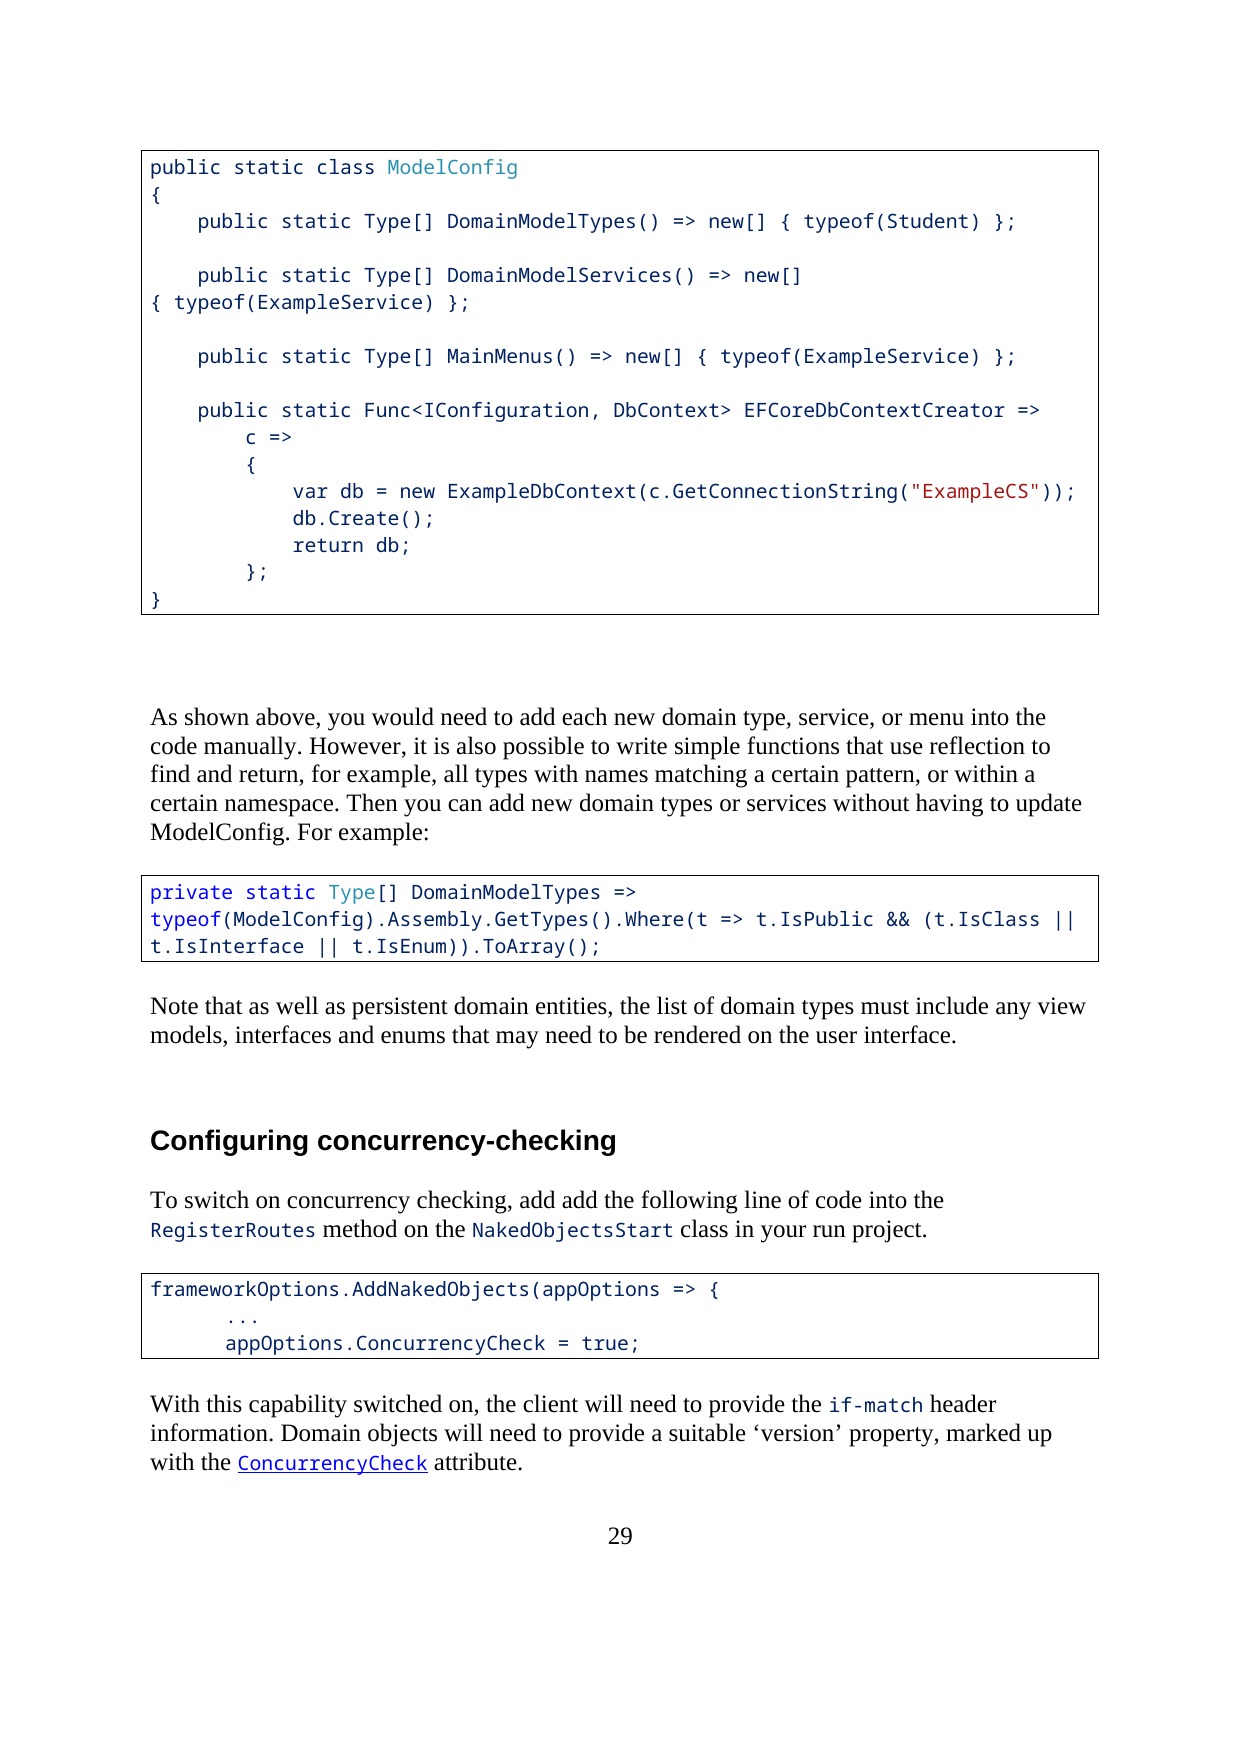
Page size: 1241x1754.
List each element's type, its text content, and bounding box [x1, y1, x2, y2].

text c => [150, 423, 1090, 450]
text public static Type[] DomainModelTypes() => new[] { typeof(Student) }; [150, 207, 1090, 234]
text { [150, 180, 1090, 207]
text public static Type[] MainMenus() => new[] { typeof(ExampleService) }; [150, 342, 1090, 369]
text To switch on concurrency checking, add add the following line of code into the RegisterRoutes method on the NakedObjectsStart class in your run project. [150, 1185, 1090, 1243]
text appOptions.ConcurrencyCheck = true; [142, 1326, 1098, 1358]
subtitle Configuring concurrency-checking [150, 1124, 1090, 1156]
text }; [150, 558, 1090, 582]
text private static Type[] DomainModelTypes => typeof(ModelConfig).Assembly.GetTypes().Where(t => t.IsPublic && (t.IsClass || t.IsInterface || t.IsEnum)).ToArray(); [142, 876, 1098, 961]
text As shown above, you would need to add each new domain type, service, or menu into the code manually. However, it is also possible to write simple functions that use reflection to find and return, for example, all types with names matching a certain pattern, or within a certain namespace. Then you can add new domain types or services without having to update ModelConfig. For example: [150, 702, 1090, 846]
text db.Create(); [150, 504, 1090, 531]
text public static Func<IConfiguration, DbContext> EFCoreDbContextCreator => [150, 396, 1090, 423]
text public static Type[] DomainModelServices() => new[] { typeof(ExampleService) }; [150, 261, 1090, 315]
text Note that as well as persistent domain entities, the list of domain types must include any view models, interfaces and enums that may need to be rendered on the user interface. [150, 991, 1090, 1049]
text { [150, 450, 1090, 477]
text ... [150, 1302, 1090, 1326]
text return db; [150, 531, 1090, 558]
text public static class ModelConfig [142, 151, 1098, 180]
text frameworkOptions.AddNakedObjects(appOptions => { [142, 1274, 1098, 1302]
text var db = new ExampleDbContext(c.GetConnectionString("ExampleCS")); [150, 477, 1090, 504]
text With this capability switched on, the client will need to provide the if-match header information. Domain objects will need to provide a suitable ‘version’ property, marked up with the ConcurrencyCheck attribute. [150, 1389, 1090, 1476]
text } [142, 582, 1098, 614]
